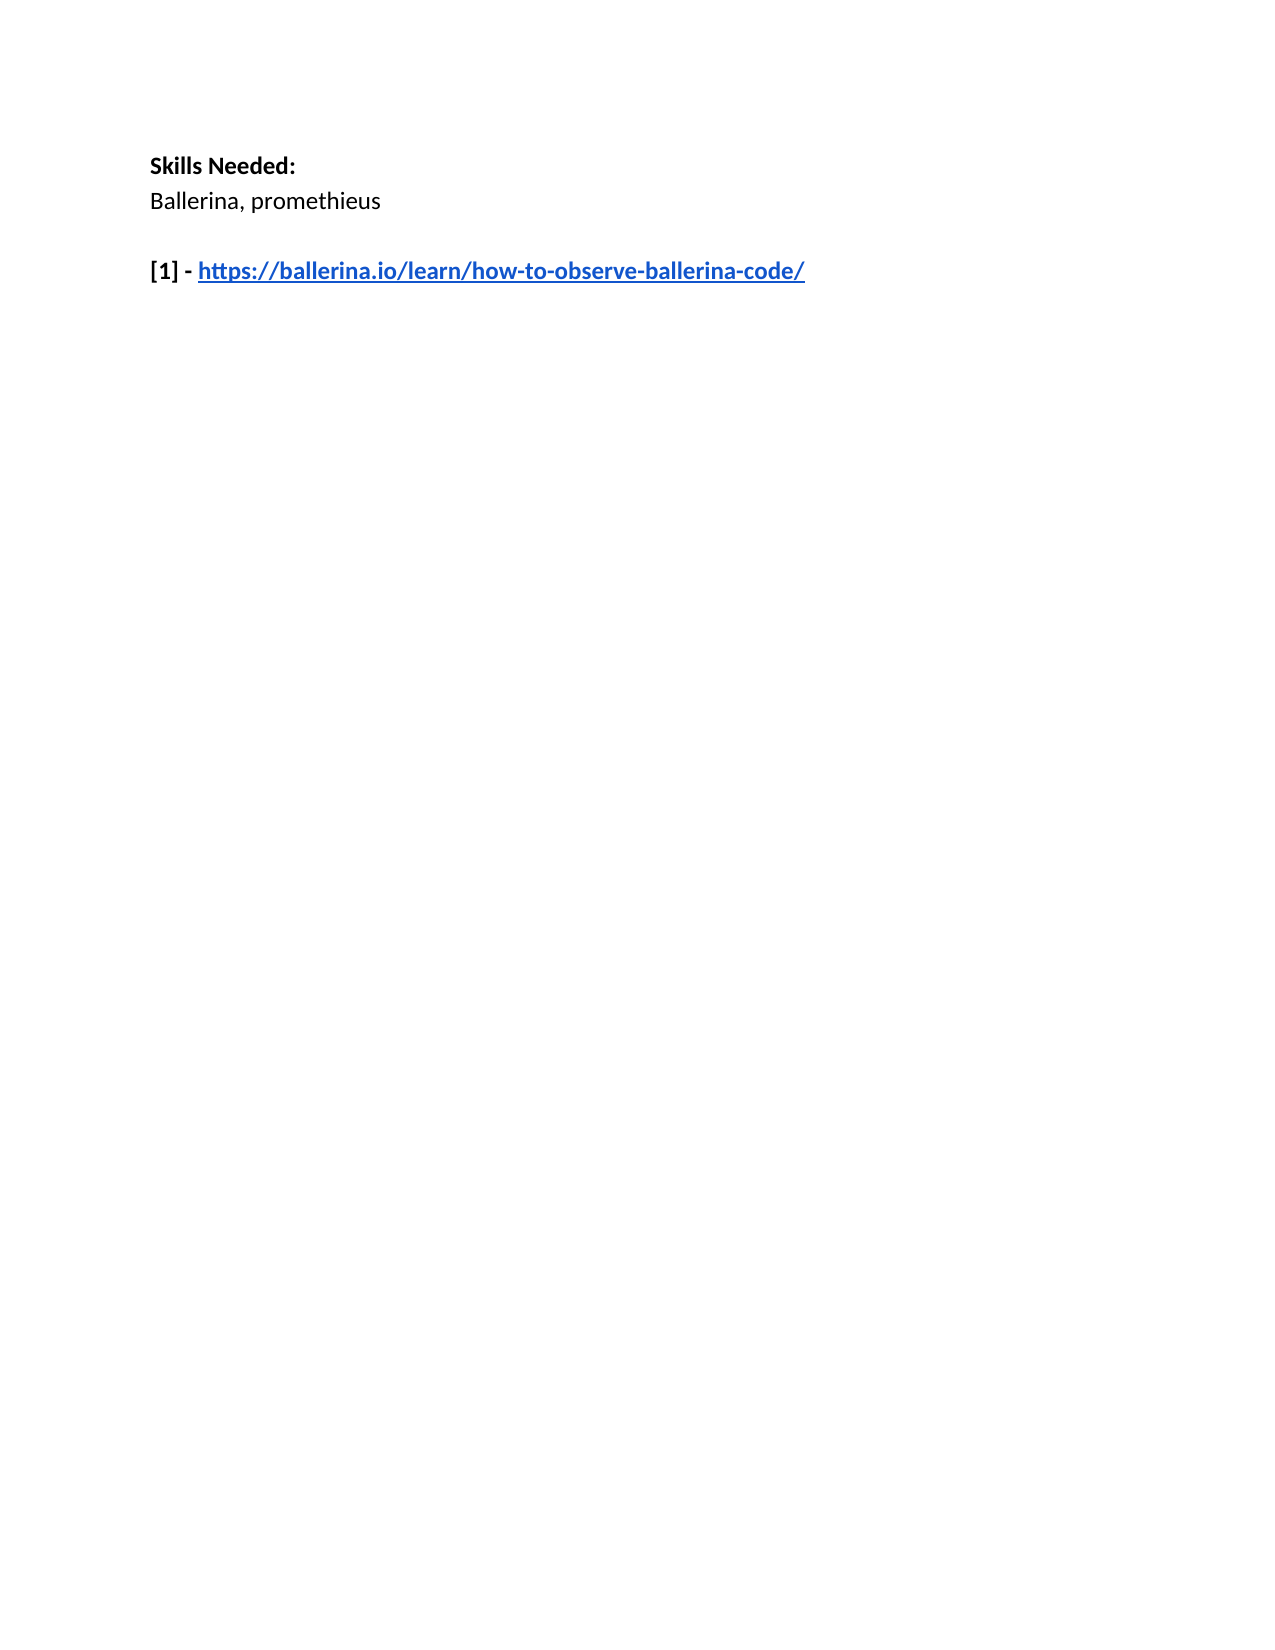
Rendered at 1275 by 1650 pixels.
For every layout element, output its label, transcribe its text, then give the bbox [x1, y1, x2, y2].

text Skills Needed: [150, 150, 1125, 181]
text Ballerina, promethieus [150, 185, 1125, 216]
text [1] - https://ballerina.io/learn/how-to-observe-ballerina-code/ [150, 255, 1125, 286]
